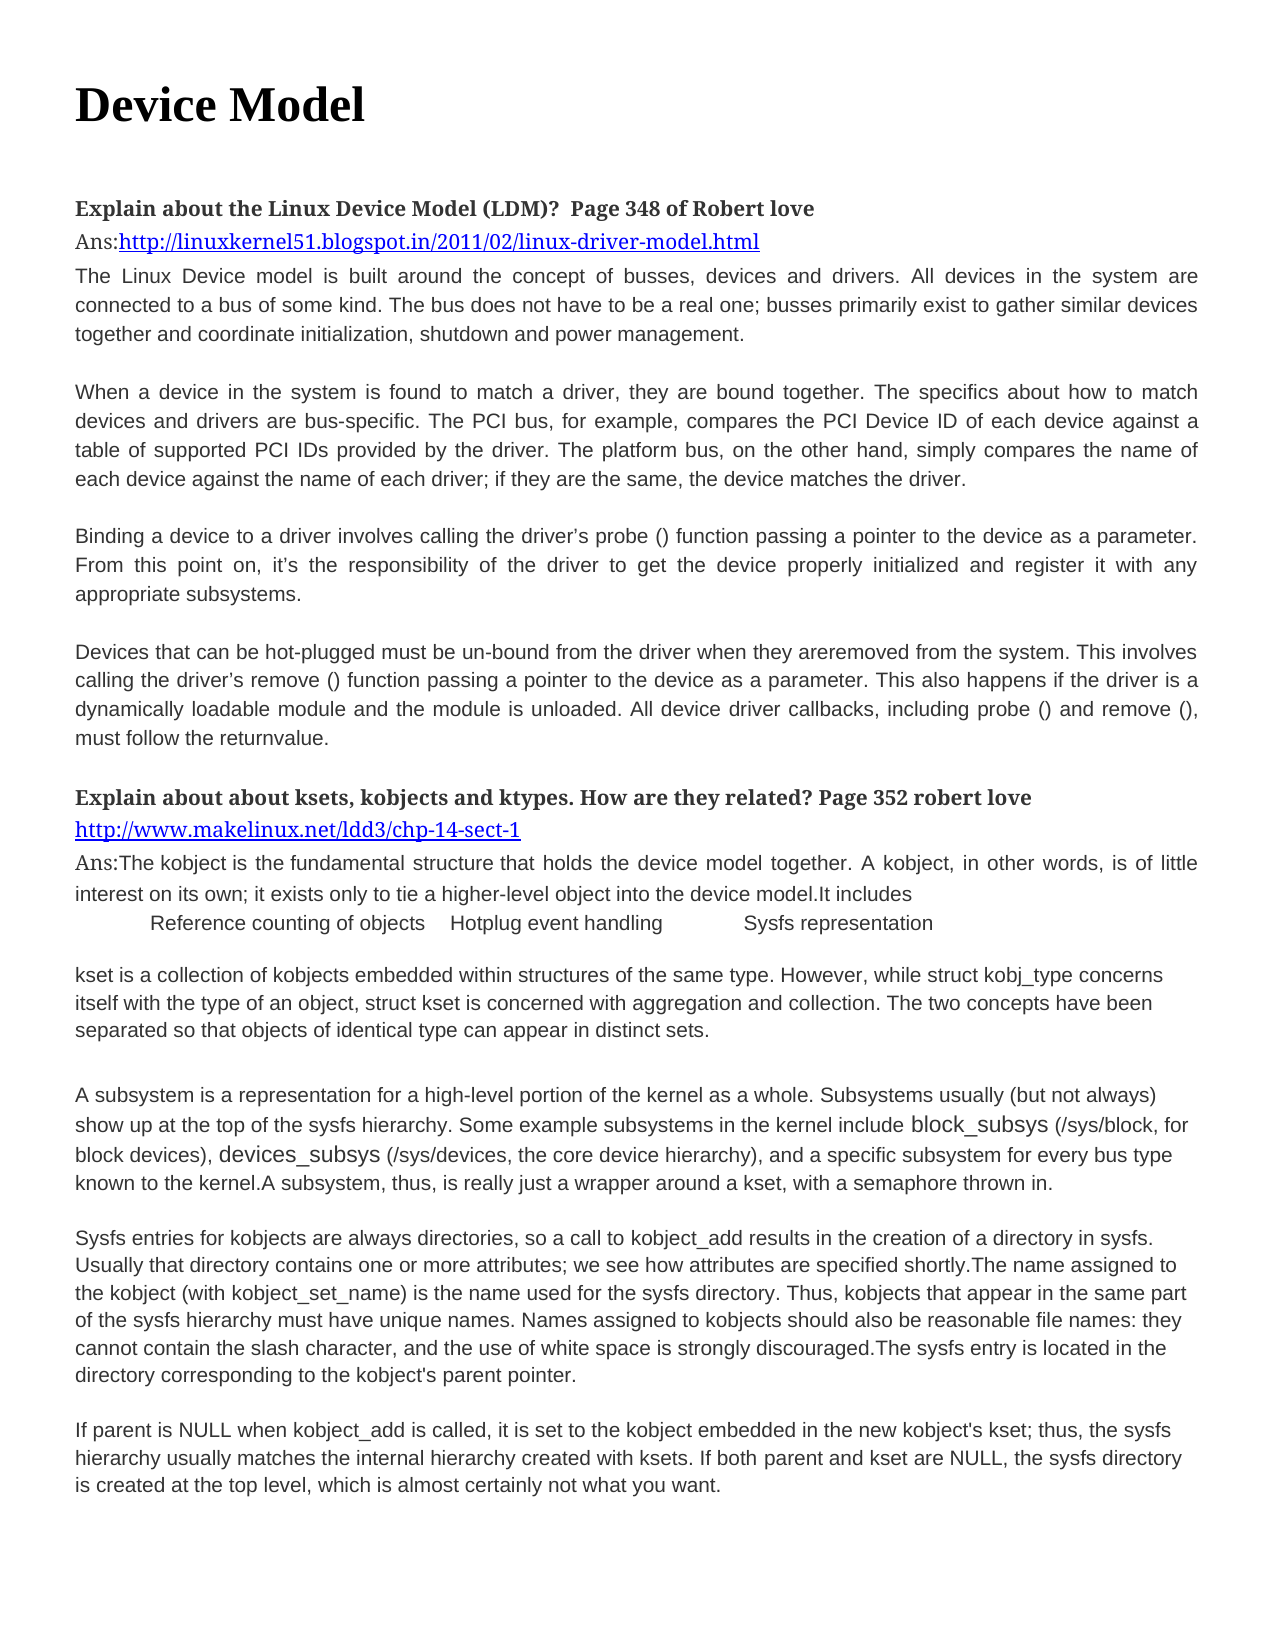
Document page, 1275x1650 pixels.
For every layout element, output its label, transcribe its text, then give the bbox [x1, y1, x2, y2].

subtitle Device Model [75, 75, 1200, 132]
text When a device in the system is found to match a driver, they are bound together. The specifics about how to match devices and drivers are bus-specific. The PCI bus, for example, compares the PCI Device ID of each device against a table of supported PCI IDs provided by the driver. The platform bus, on the other hand, simply compares the name of each device against the name of each driver; if they are the same, the device matches the driver. [75, 346, 1200, 490]
text Ans:http://linuxkernel51.blogspot.in/2011/02/linux-driver-model.html [75, 227, 1200, 255]
text Sysfs entries for kobjects are always directories, so a call to kobject_add results in the creation of a directory in sysfs. Usually that directory contains one or more attributes; we see how attributes are specified shortly.The name assigned to the kobject (with kobject_set_name) is the name used for the sysfs directory. Thus, kobjects that appear in the same part of the sysfs hierarchy must have unique names. Names assigned to kobjects should also be reasonable file names: they cannot contain the slash character, and the use of white space is strongly discouraged.The sysfs entry is located in the directory corresponding to the kobject's parent pointer. [75, 1226, 1200, 1387]
text The Linux Device model is built around the concept of busses, devices and drivers. All devices in the system are connected to a bus of some kind. The bus does not have to be a real one; busses primarily exist to gather similar devices together and coordinate initialization, shutdown and power management. [75, 259, 1200, 346]
text Reference counting of objects Hotplug event handling Sysfs representation [75, 906, 1200, 934]
text If parent is NULL when kobject_add is called, it is set to the kobject embedded in the new kobject's kset; thus, the sysfs hierarchy usually matches the internal hierarchy created with ksets. If both parent and kset are NULL, the sysfs directory is created at the top level, which is almost certainly not what you want. [75, 1418, 1200, 1497]
text Ans:The kobject is the fundamental structure that holds the device model together. A kobject, in other words, is of little interest on its own; it exists only to tie a higher-level object into the device model.It includes [75, 848, 1200, 906]
text Binding a device to a driver involves calling the driver’s probe () function passing a pointer to the device as a parameter. From this point on, it’s the responsibility of the driver to get the device properly initialized and register it with any appropriate subsystems. [75, 490, 1200, 606]
text Devices that can be hot-plugged must be un-bound from the driver when they areremoved from the system. This involves calling the driver’s remove () function passing a pointer to the device as a parameter. This also happens if the driver is a dynamically loadable module and the module is unloaded. All device driver callbacks, including probe () and remove (), must follow the returnvalue. [75, 606, 1200, 750]
text http://www.makelinux.net/ldd3/chp-14-sect-1 [75, 815, 1200, 844]
text Explain about about ksets, kobjects and ktypes. How are they related? Page 352 robert love [75, 783, 1200, 811]
text A subsystem is a representation for a high-level portion of the kernel as a whole. Subsystems usually (but not always) show up at the top of the sysfs hierarchy. Some example subsystems in the kernel include block_subsys (/sys/block, for block devices), devices_subsys (/sys/devices, the core device hierarchy), and a specific subsystem for every bus type known to the kernel.A subsystem, thus, is really just a wrapper around a kset, with a semaphore thrown in. [75, 1083, 1200, 1195]
text Explain about the Linux Device Model (LDM)? Page 348 of Robert love [75, 194, 1200, 223]
text kset is a collection of kobjects embedded within structures of the same type. However, while struct kobj_type concerns itself with the type of an object, struct kset is concerned with aggregation and collection. The two concepts have been separated so that objects of identical type can appear in distinct sets. [75, 963, 1200, 1042]
